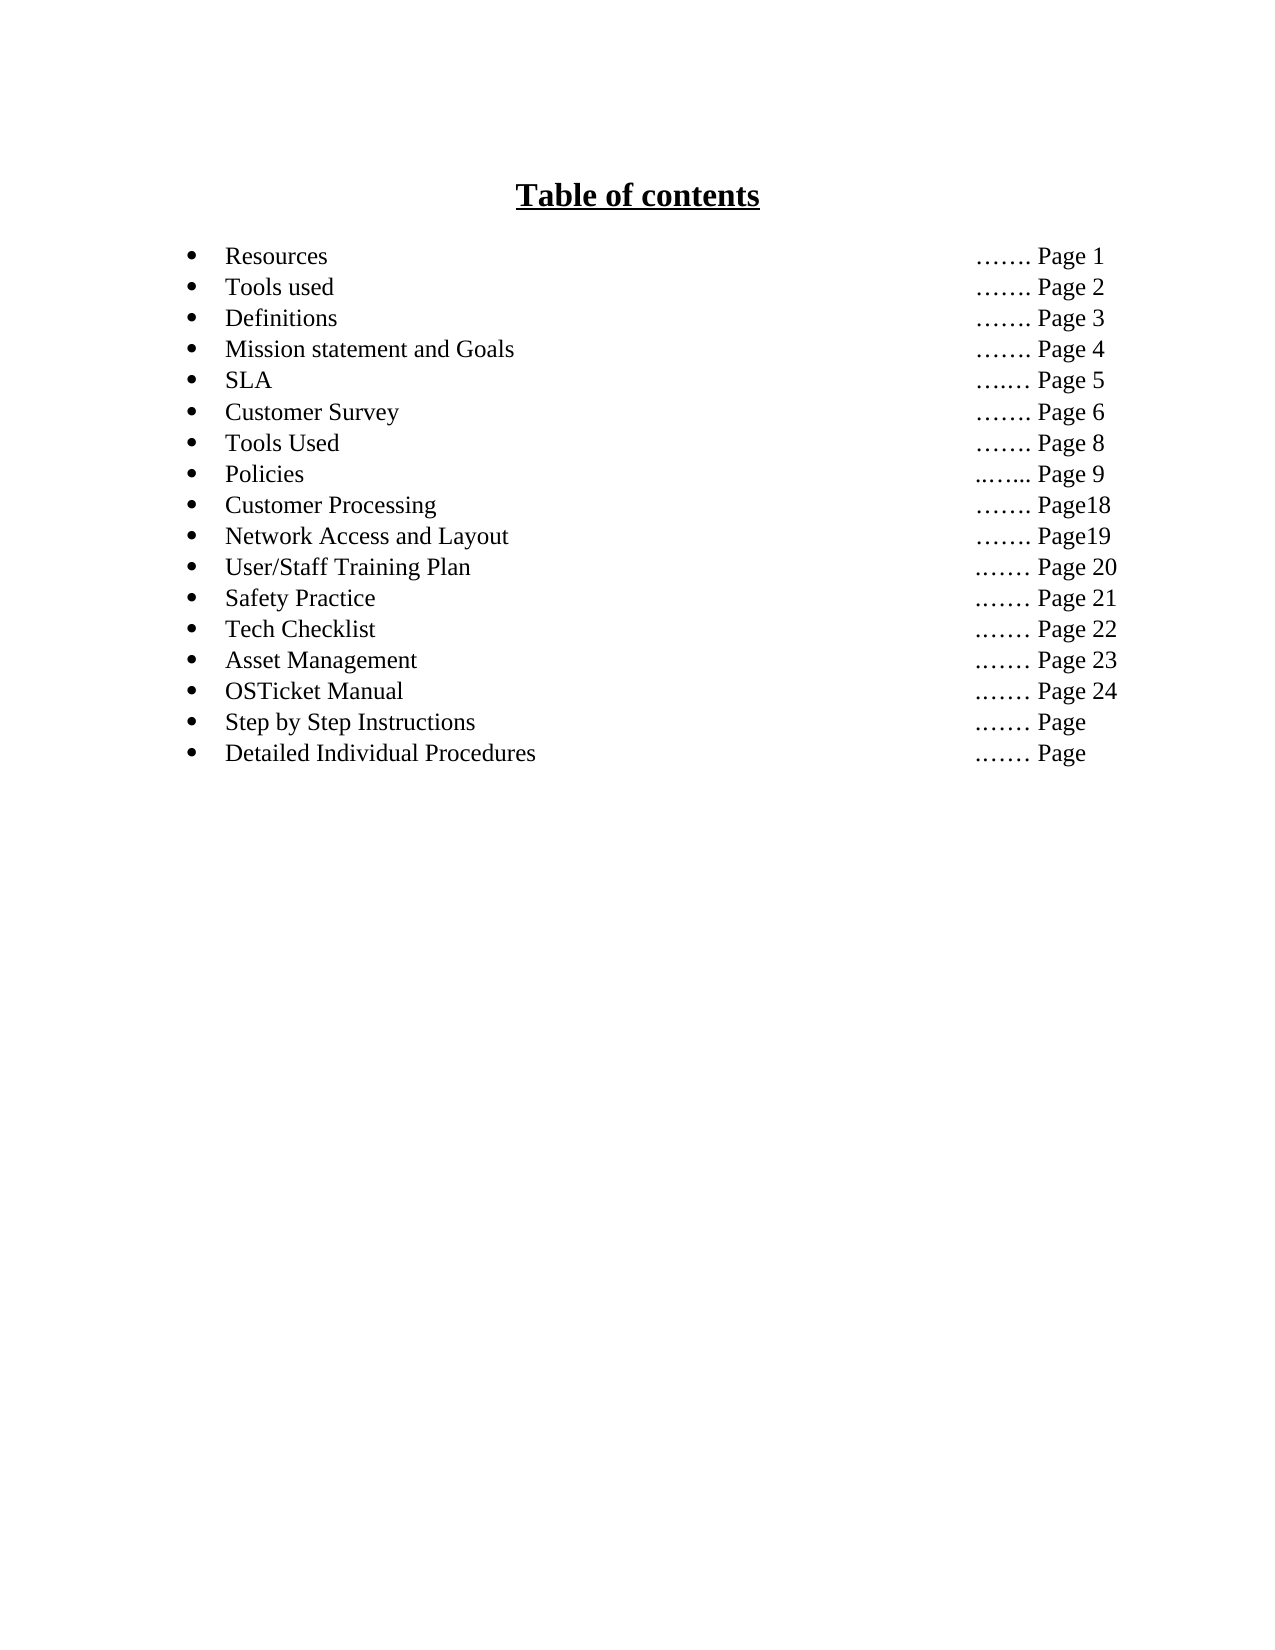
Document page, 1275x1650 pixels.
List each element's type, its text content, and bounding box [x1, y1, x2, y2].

list Customer Processing ……. Page18 [187, 490, 1125, 518]
list Tools Used ……. Page 8 [187, 428, 1125, 456]
list Tools used ……. Page 2 [187, 272, 1125, 301]
list Mission statement and Goals ……. Page 4 [187, 334, 1125, 363]
list Network Access and Layout ……. Page19 [187, 521, 1125, 549]
list OSTicket Manual .…… Page 24 [187, 676, 1125, 705]
list Step by Step Instructions .…… Page [187, 707, 1125, 736]
list Customer Survey ……. Page 6 [187, 397, 1125, 425]
list Definitions ……. Page 3 [187, 303, 1125, 332]
list Safety Practice .…… Page 21 [187, 583, 1125, 612]
text Table of contents [150, 175, 1125, 213]
list SLA ….… Page 5 [187, 366, 1125, 394]
list Tech Checklist .…… Page 22 [187, 614, 1125, 643]
list Resources ……. Page 1 [187, 241, 1125, 270]
list Policies ..…... Page 9 [187, 459, 1125, 487]
list Asset Management .…… Page 23 [187, 645, 1125, 674]
list Detailed Individual Procedures .…… Page [187, 738, 1125, 767]
list User/Staff Training Plan .…… Page 20 [187, 552, 1125, 581]
